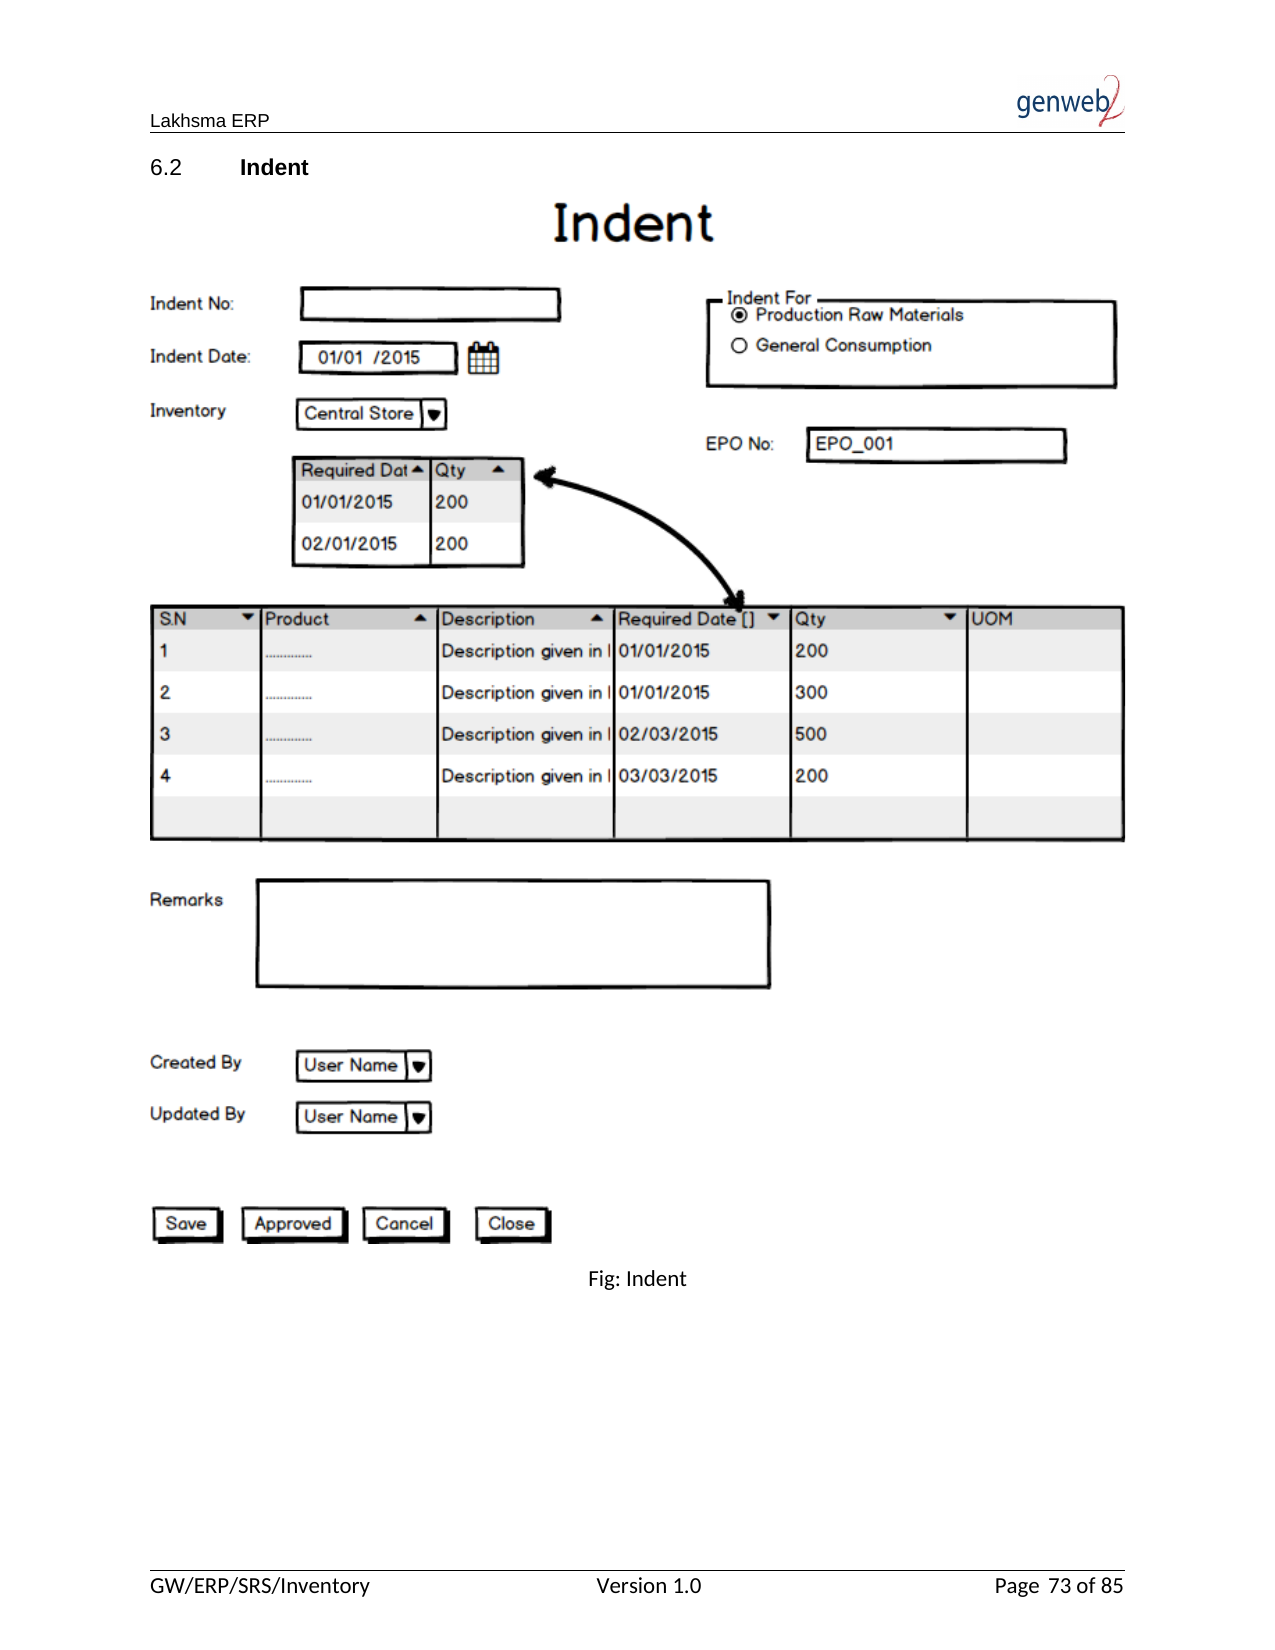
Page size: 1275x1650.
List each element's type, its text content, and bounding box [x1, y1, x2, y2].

picture [150, 192, 1125, 1244]
subtitle Indent [150, 153, 1125, 180]
text Fig: Indent [150, 1264, 1125, 1293]
picture [1017, 75, 1125, 128]
